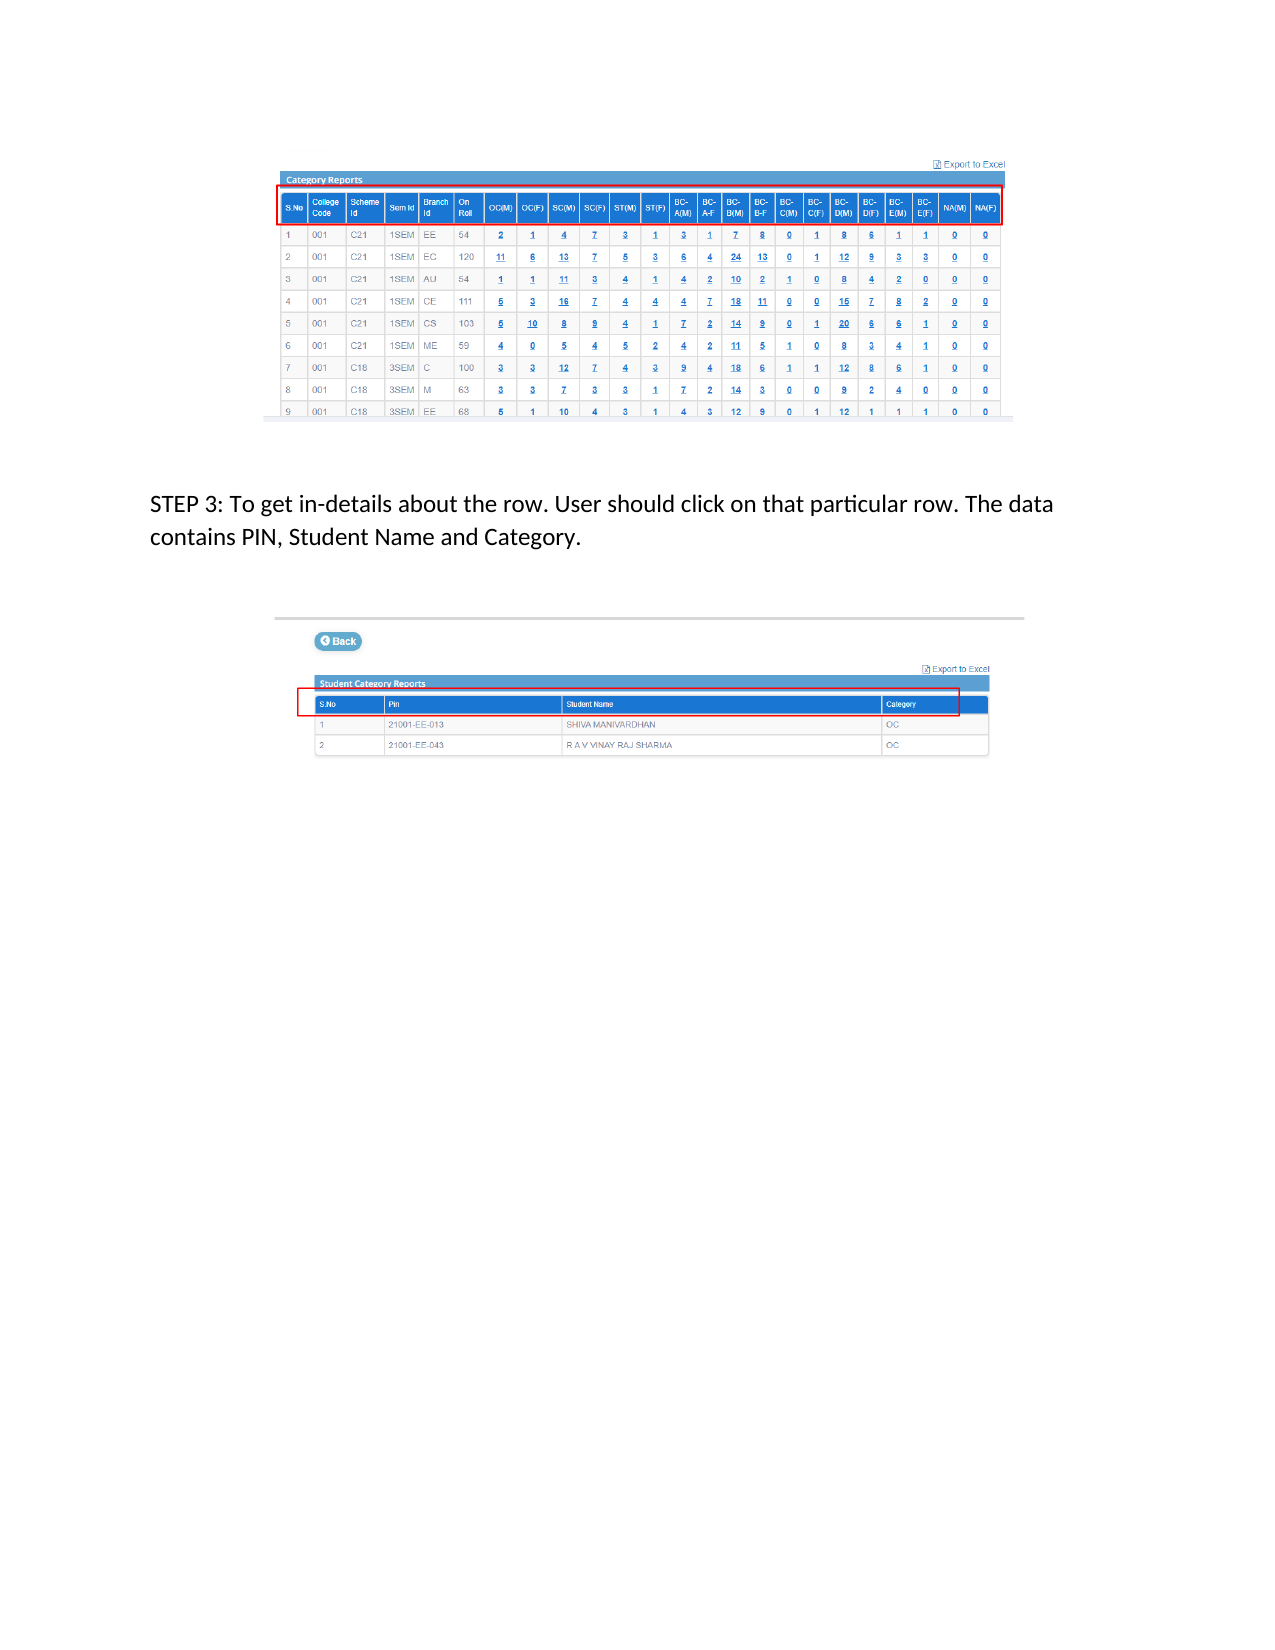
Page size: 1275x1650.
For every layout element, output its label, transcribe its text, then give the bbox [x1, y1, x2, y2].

picture [274, 617, 1025, 796]
text STEP 3: To get in-details about the row. User should click on that particular row. The data contains PIN, Student Name and Category. [150, 488, 1125, 551]
picture [263, 150, 1014, 422]
